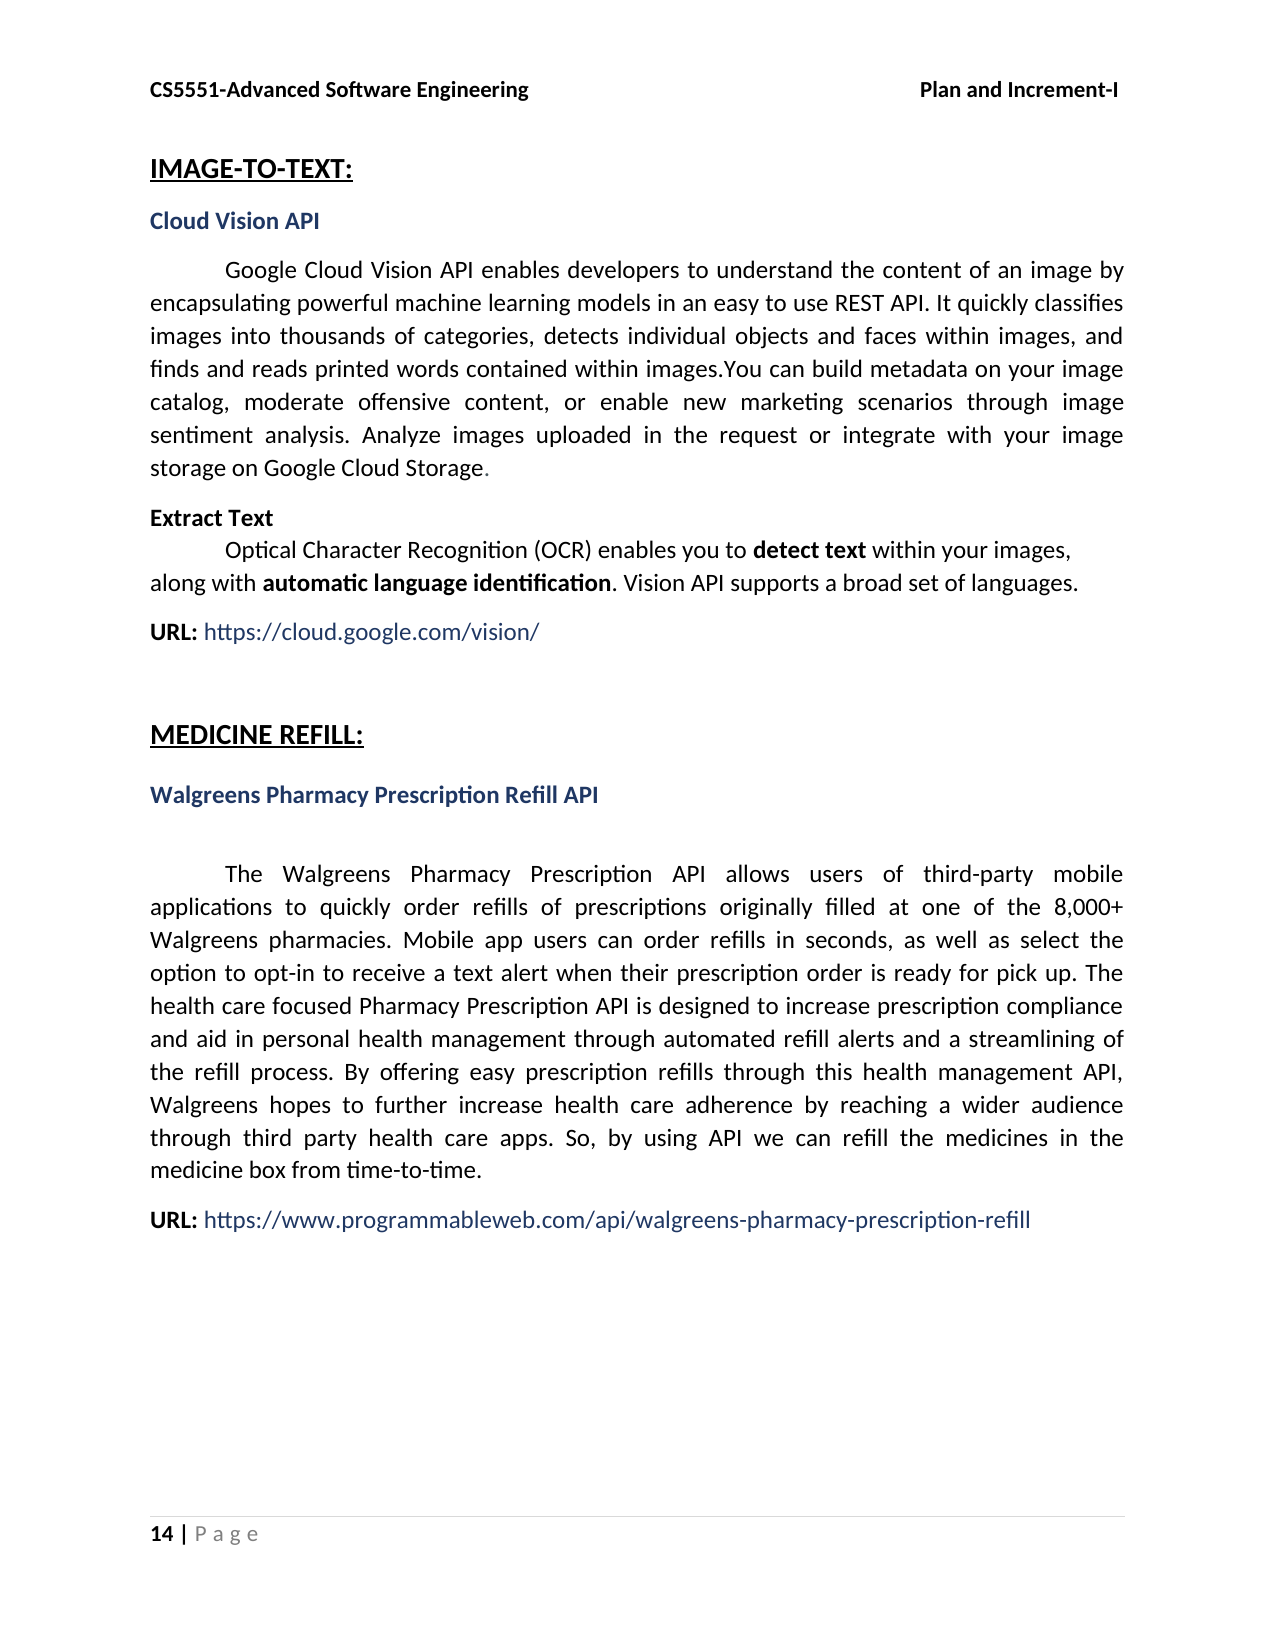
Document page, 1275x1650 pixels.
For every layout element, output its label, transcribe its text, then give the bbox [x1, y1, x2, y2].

subtitle Walgreens Pharmacy Prescription Refill API [150, 779, 1125, 810]
text MEDICINE REFILL: [150, 716, 1125, 751]
text URL: https://cloud.google.com/vision/ [150, 617, 1125, 647]
text Optical Character Recognition (OCR) enables you to detect text within your images, along with automatic language identification. Vision API supports a broad set of languages. [150, 534, 1125, 597]
text Google Cloud Vision API enables developers to understand the content of an image by encapsulating powerful machine learning models in an easy to use REST API. It quickly classifies images into thousands of categories, detects individual objects and faces within images, and finds and reads printed words contained within images.You can build metadata on your image catalog, moderate offensive content, or enable new marketing scenarios through image sentiment analysis. Analyze images uploaded in the request or integrate with your image storage on Google Cloud Storage. [150, 255, 1125, 483]
text IMAGE-TO-TEXT: [150, 150, 1125, 186]
text URL: https://www.programmableweb.com/api/walgreens-pharmacy-prescription-refill [150, 1204, 1125, 1235]
subtitle Extract Text [150, 502, 1125, 532]
text The Walgreens Pharmacy Prescription API allows users of third-party mobile applications to quickly order refills of prescriptions originally filled at one of the 8,000+ Walgreens pharmacies. Mobile app users can order refills in seconds, as well as select the option to opt-in to receive a text alert when their prescription order is ready for pick up. The health care focused Pharmacy Prescription API is designed to increase prescription compliance and aid in personal health management through automated refill alerts and a streamlining of the refill process. By offering easy prescription refills through this health management API, Walgreens hopes to further increase health care adherence by reaching a wider audience through third party health care apps. So, by using API we can refill the medicines in the medicine box from time-to-time. [150, 858, 1125, 1185]
text Cloud Vision API [150, 205, 1125, 236]
